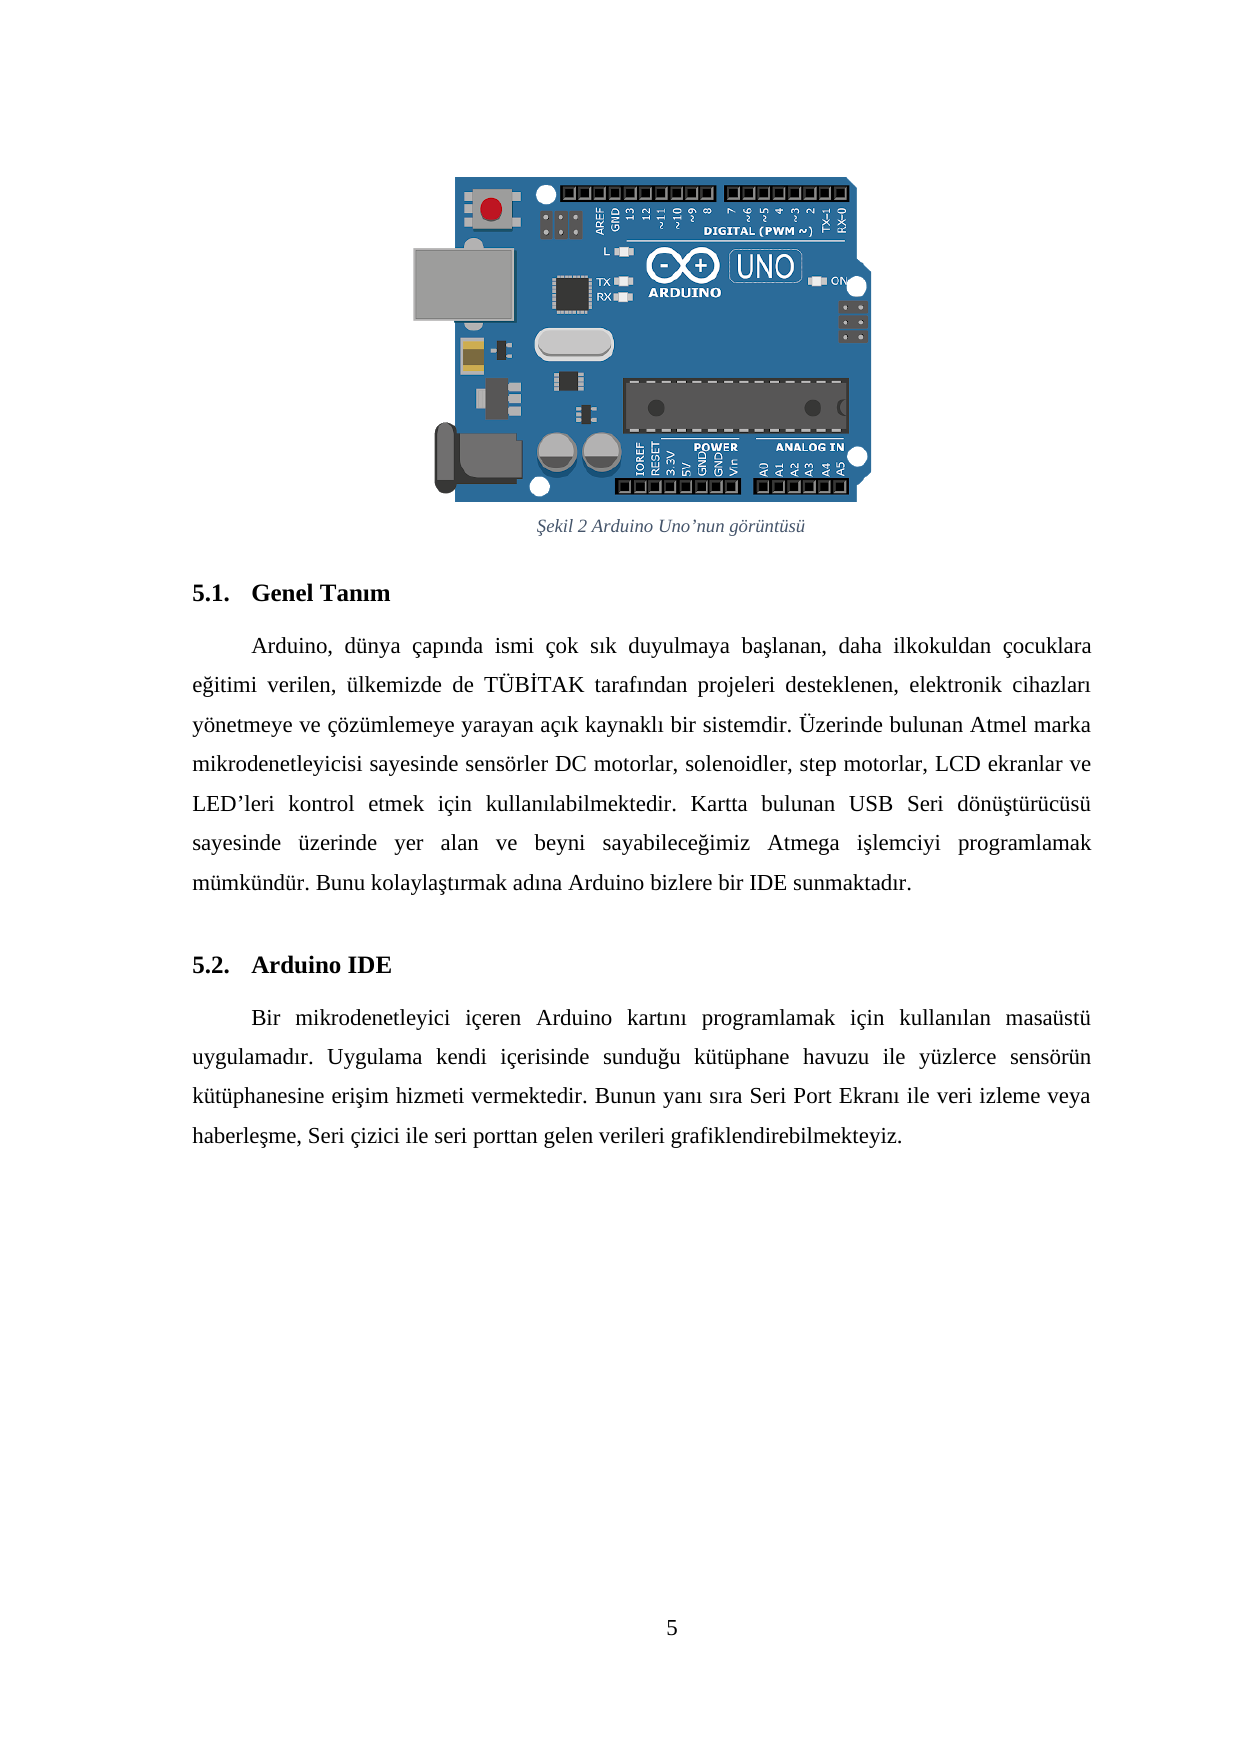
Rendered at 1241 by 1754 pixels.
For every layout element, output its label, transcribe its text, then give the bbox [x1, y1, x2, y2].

text Bir mikrodenetleyici içeren Arduino kartını programlamak için kullanılan masaüstü uygulamadır. Uygulama kendi içerisinde sunduğu kütüphane havuzu ile yüzlerce sensörün kütüphanesine erişim hizmeti vermektedir. Bunun yanı sıra Seri Port Ekranı ile veri izleme veya haberleşme, Seri çizici ile seri porttan gelen verileri grafiklendirebilmekteyiz. [192, 1004, 1092, 1148]
text Arduino, dünya çapında ismi çok sık duyulmaya başlanan, daha ilkokuldan çocuklara eğitimi verilen, ülkemizde de TÜBİTAK tarafından projeleri desteklenen, elektronik cihazları yönetmeye ve çözümlemeye yarayan açık kaynaklı bir sistemdir. Üzerinde bulunan Atmel marka mikrodenetleyicisi sayesinde sensörler DC motorlar, solenoidler, step motorlar, LCD ekranlar ve LED’leri kontrol etmek için kullanılabilmektedir. Kartta bulunan USB Seri dönüştürücüsü sayesinde üzerinde yer alan ve beyni sayabileceğimiz Atmega işlemciyi programlamak mümkündür. Bunu kolaylaştırmak adına Arduino bizlere bir IDE sunmaktadır. [192, 632, 1092, 895]
list Genel Tanım [192, 578, 1092, 607]
list Arduino IDE [192, 950, 1092, 979]
picture [413, 177, 872, 502]
